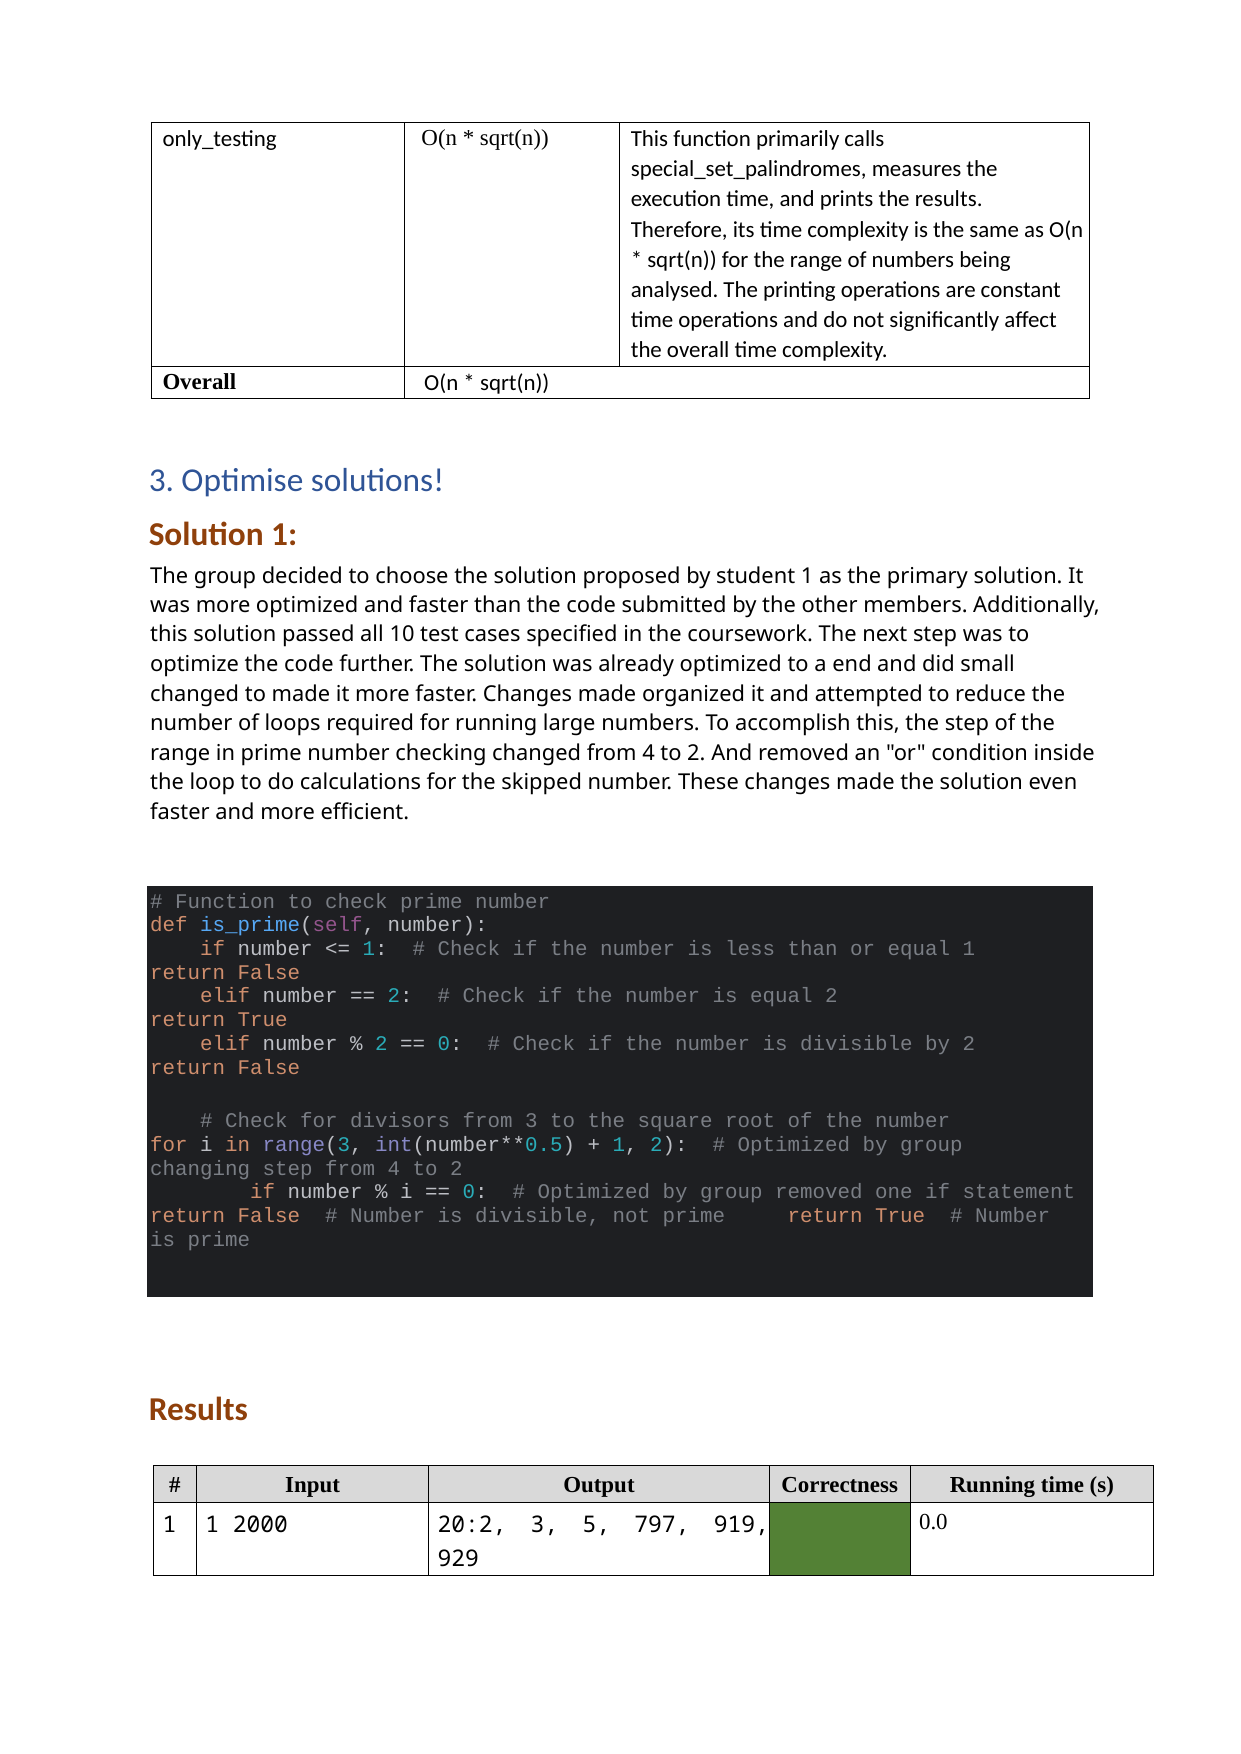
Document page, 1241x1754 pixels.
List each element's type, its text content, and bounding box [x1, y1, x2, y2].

table_header Correctness [770, 1466, 910, 1502]
table_cell 0.0 [911, 1503, 1153, 1575]
table_cell O(n * sqrt(n)) [405, 123, 619, 366]
table_cell [770, 1503, 910, 1575]
text Solution 1: [148, 513, 1141, 554]
table_header # Function to check prime number def is_prime(self, number): if number <= 1: # Check if the number is less than or equal 1 return False elif number == 2: # Check if the number is equal 2 return True elif number % 2 == 0: # Check if the number is divisible by 2 return False # Check for divisors from 3 to the square root of the number for i in range(3, int(number**0.5) + 1, 2): # Optimized by group changing step from 4 to 2 if number % i == 0: # Optimized by group removed one if statement return False # Number is divisible, not prime return True # Number is prime [147, 886, 1093, 1297]
table_header Input [197, 1466, 428, 1502]
table_cell O(n * sqrt(n)) [405, 367, 619, 398]
table_cell [619, 367, 1089, 398]
table_cell This function primarily calls special_set_palindromes, measures the execution time, and prints the results. Therefore, its time complexity is the same as O(n * sqrt(n)) for the range of numbers being analysed. The printing operations are constant time operations and do not significantly affect the overall time complexity. [620, 123, 1089, 366]
subtitle Results [148, 1388, 1141, 1429]
table_cell Overall [152, 367, 404, 398]
text 3. Optimise solutions! [148, 459, 1141, 500]
table_cell 1 2000 [197, 1503, 428, 1575]
text The group decided to choose the solution proposed by student 1 as the primary solution. It was more optimized and faster than the code submitted by the other members. Additionally, this solution passed all 10 test cases specified in the coursework. The next step was to optimize the code further. The solution was already optimized to a end and did small changed to made it more faster. Changes made organized it and attempted to reduce the number of loops required for running large numbers. To accomplish this, the step of the range in prime number checking changed from 4 to 2. And removed an "or" condition inside the loop to do calculations for the skipped number. These changes made the solution even faster and more efficient. [150, 559, 1106, 826]
table_cell 1 [154, 1503, 196, 1575]
table_header Output [429, 1466, 769, 1502]
table_header # [154, 1466, 196, 1502]
table_cell 20:2, 3, 5, 797, 919, 929 [429, 1503, 769, 1575]
table_cell only_testing [152, 123, 404, 366]
table_header Running time (s) [911, 1466, 1153, 1502]
